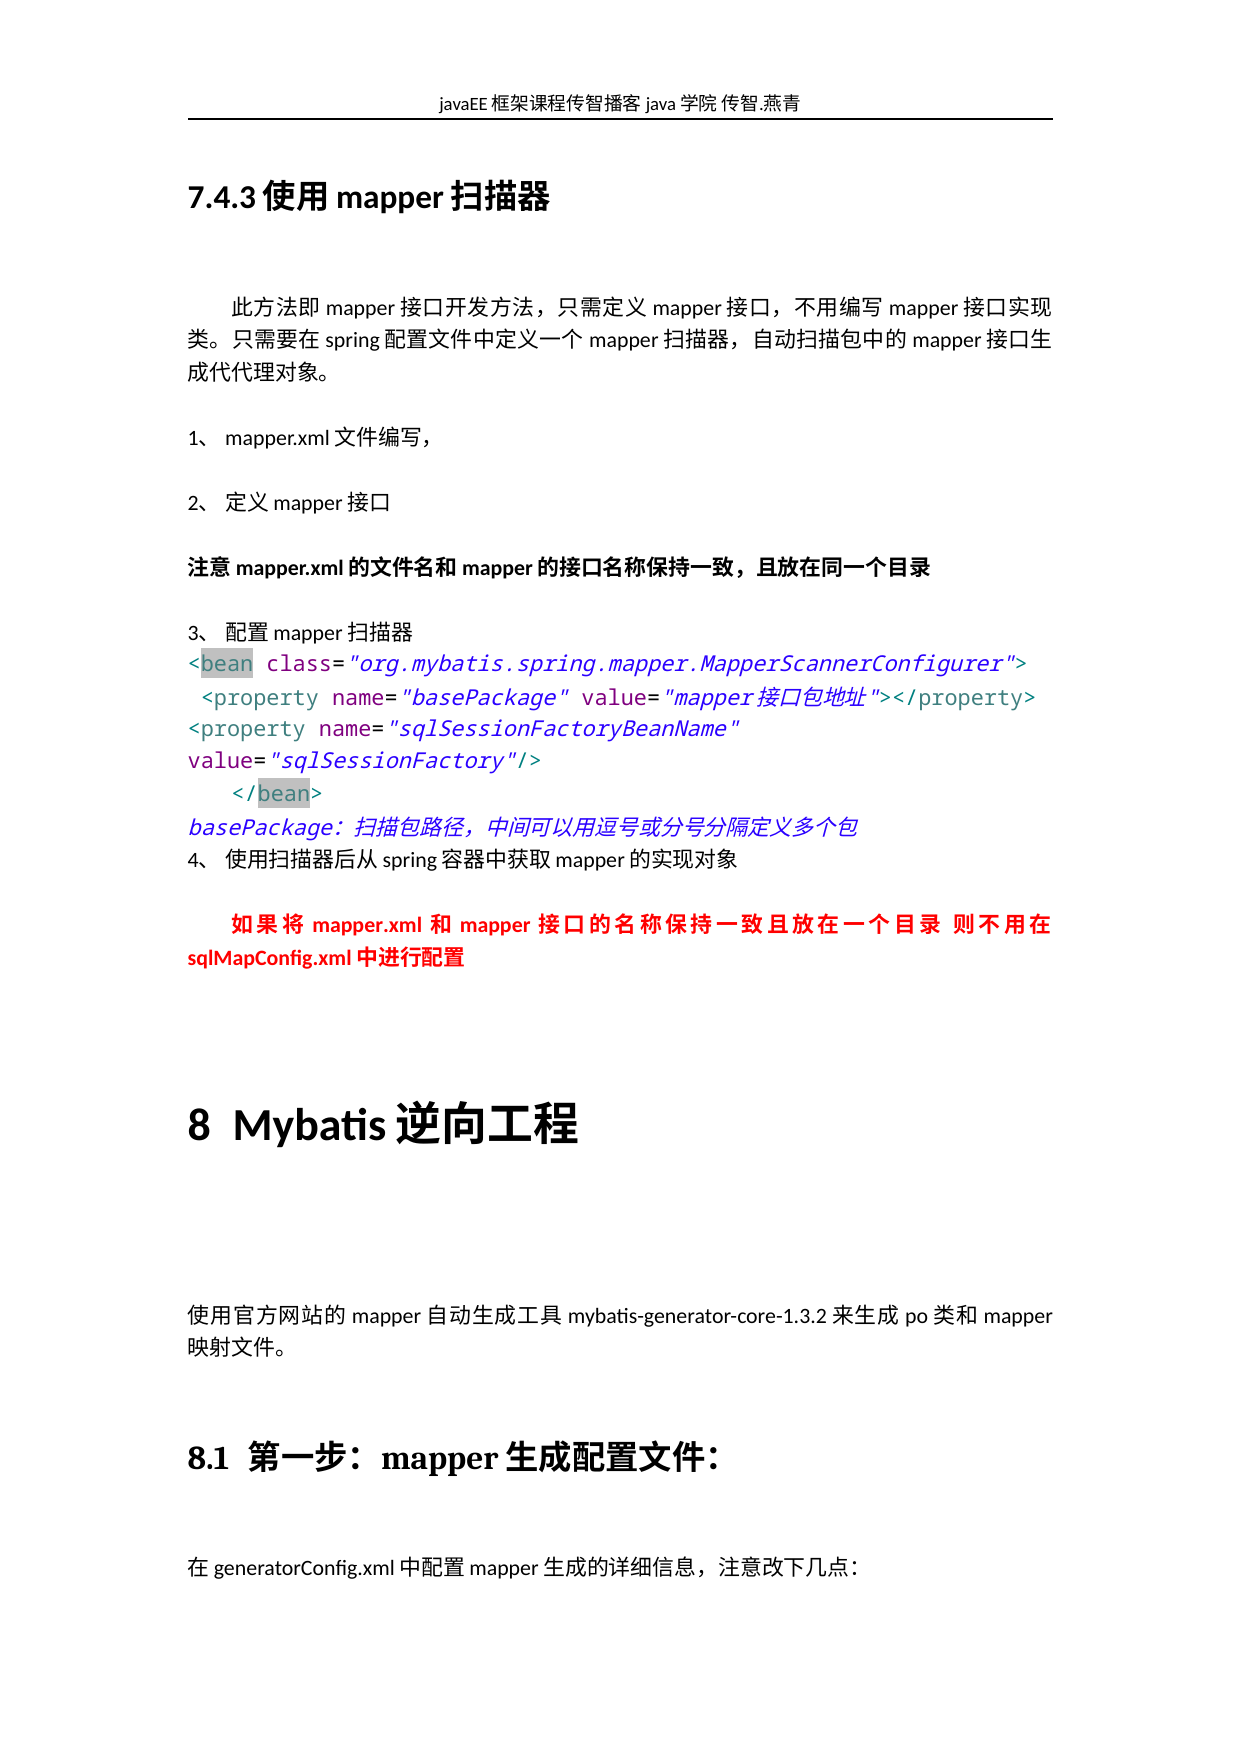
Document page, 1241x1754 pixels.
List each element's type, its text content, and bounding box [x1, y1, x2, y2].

text </bean> [187, 777, 1053, 809]
text <property name="basePackage" value="mapper接口包地址"></property> [187, 679, 1053, 712]
list 定义mapper接口 [187, 484, 1053, 517]
subtitle 第一步：mapper生成配置文件： [187, 1422, 1053, 1487]
list 使用扫描器后从spring容器中获取mapper的实现对象 [187, 842, 1053, 874]
text <bean class="org.mybatis.spring.mapper.MapperScannerConfigurer"> [187, 647, 1053, 679]
text 使用官方网站的mapper自动生成工具mybatis-generator-core-1.3.2来生成po类和mapper映射文件。 [187, 1297, 1053, 1362]
text <property name="sqlSessionFactoryBeanName" value="sqlSessionFactory"/> [187, 712, 1053, 777]
list 配置mapper扫描器 [187, 614, 1053, 647]
list mapper.xml文件编写， [187, 419, 1053, 452]
text 注意mapper.xml的文件名和mapper的接口名称保持一致，且放在同一个目录 [187, 549, 1053, 582]
subtitle 使用mapper扫描器 [187, 162, 1053, 227]
text 此方法即mapper接口开发方法，只需定义mapper接口，不用编写mapper接口实现类。只需要在spring配置文件中定义一个mapper扫描器，自动扫描包中的mapper接口生成代代理对象。 [187, 289, 1053, 387]
text 如果将mapper.xml和mapper接口的名称保持一致且放在一个目录 则不用在sqlMapConfig.xml中进行配置 [187, 907, 1053, 972]
text 在generatorConfig.xml中配置mapper生成的详细信息，注意改下几点： [187, 1549, 1053, 1582]
subtitle Mybatis逆向工程 [187, 1072, 1053, 1169]
text basePackage：扫描包路径，中间可以用逗号或分号分隔定义多个包 [187, 809, 1053, 842]
